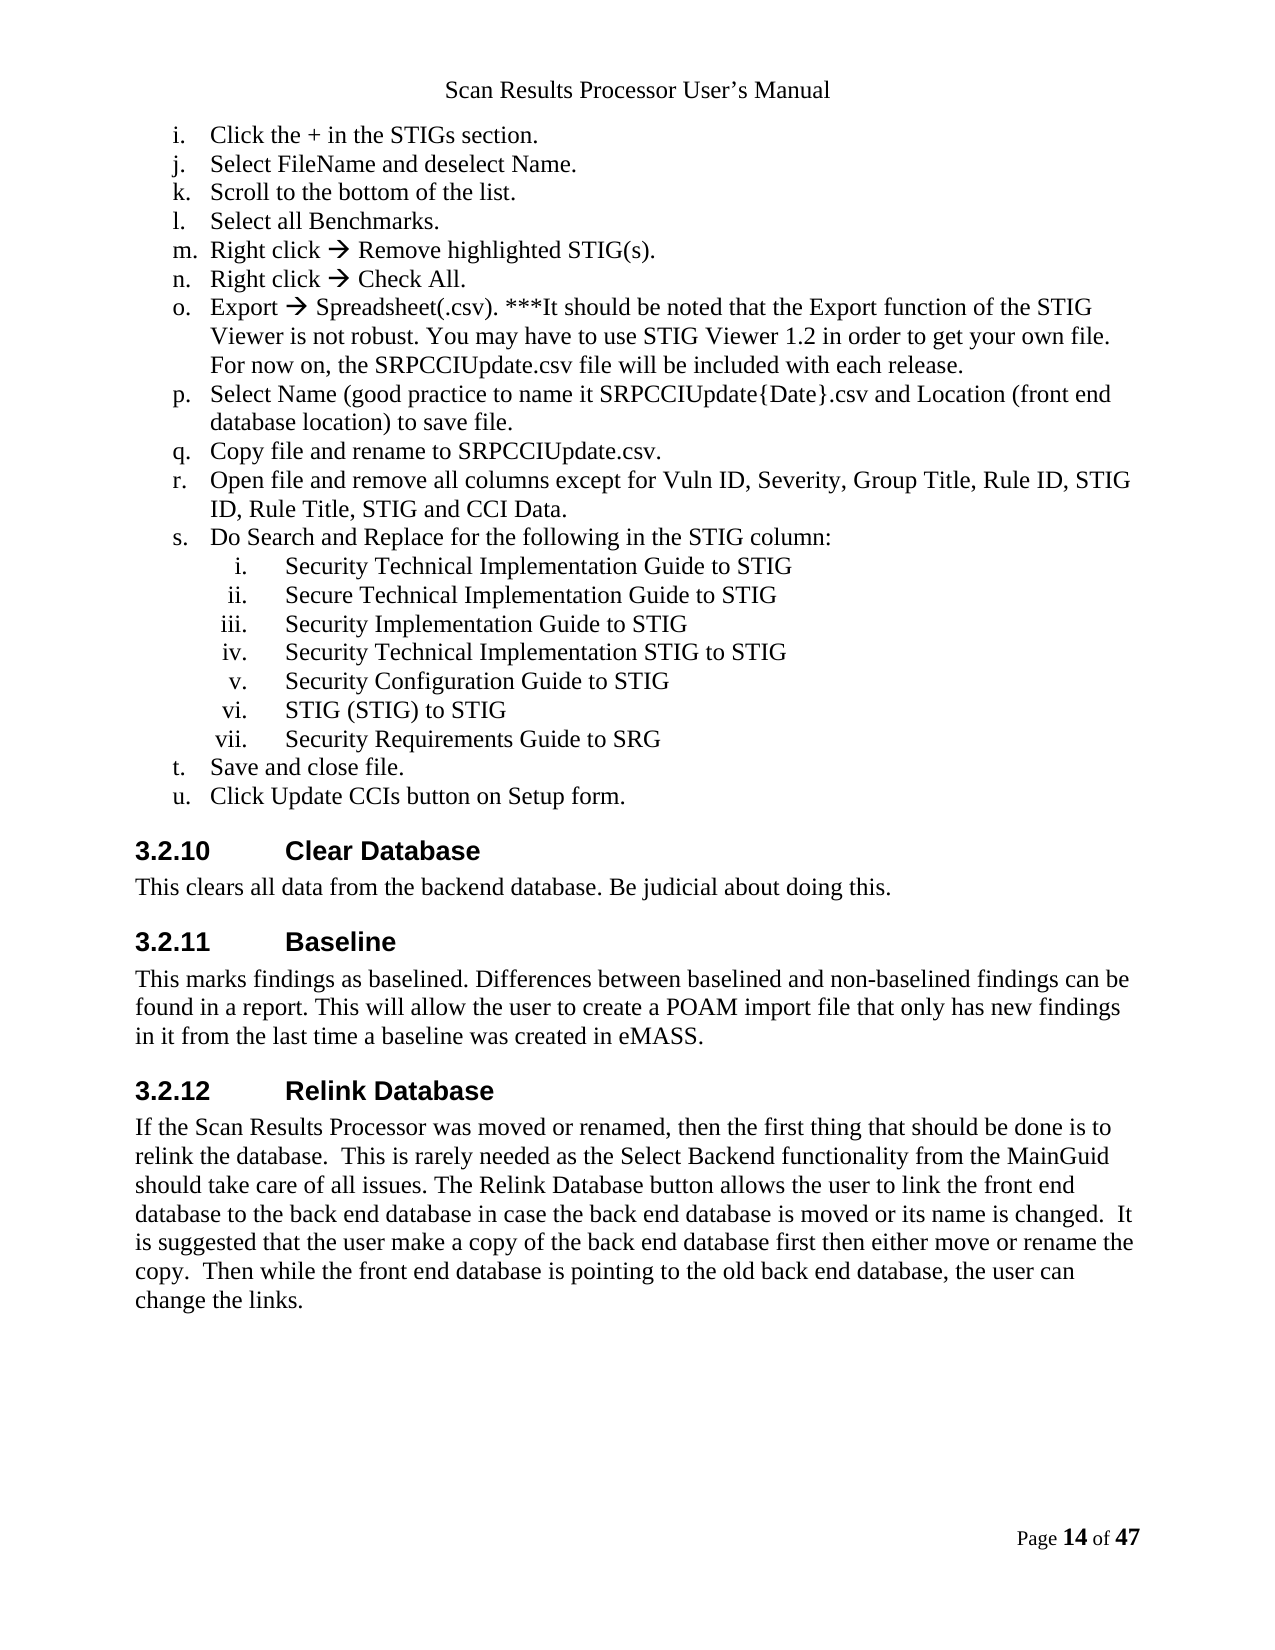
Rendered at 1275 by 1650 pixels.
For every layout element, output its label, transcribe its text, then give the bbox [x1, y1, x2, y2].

subtitle Clear Database [135, 835, 1140, 866]
list Scroll to the bottom of the list. [172, 177, 1140, 206]
list Select FileName and deselect Name. [172, 149, 1140, 177]
text If the Scan Results Processor was moved or renamed, then the first thing that should be done is to relink the database. This is rarely needed as the Select Backend functionality from the MainGuid should take care of all issues. The Relink Database button allows the user to link the front end database to the back end database in case the back end database is moved or its name is changed. It is suggested that the user make a copy of the back end database first then either move or rename the copy. Then while the front end database is pointing to the old back end database, the user can change the links. [135, 1112, 1140, 1314]
subtitle Relink Database [135, 1075, 1140, 1106]
list Click the + in the STIGs section. [172, 120, 1140, 149]
list Copy file and rename to SRPCCIUpdate.csv. [172, 436, 1140, 465]
list Click Update CCIs button on Setup form. [172, 781, 1140, 810]
list Do Search and Replace for the following in the STIG column: [172, 522, 1140, 551]
list Export Spreadsheet(.csv). ***It should be noted that the Export function of the STIG Viewer is not robust. You may have to use STIG Viewer 1.2 in order to get your own file. For now on, the SRPCCIUpdate.csv file will be included with each release. [172, 292, 1140, 379]
list Security Implementation Guide to STIG [247, 609, 1140, 637]
text This marks findings as baselined. Differences between baselined and non-baselined findings can be found in a report. This will allow the user to create a POAM import file that only has new findings in it from the last time a baseline was created in eMASS. [135, 964, 1140, 1050]
list Security Configuration Guide to STIG [247, 666, 1140, 695]
list Right click Check All. [172, 264, 1140, 292]
list Secure Technical Implementation Guide to STIG [247, 580, 1140, 609]
list Select Name (good practice to name it SRPCCIUpdate{Date}.csv and Location (front end database location) to save file. [172, 379, 1140, 436]
list Right click Remove highlighted STIG(s). [172, 235, 1140, 264]
list Save and close file. [172, 752, 1140, 781]
text This clears all data from the backend database. Be judicial about doing this. [135, 872, 1140, 901]
list Security Requirements Guide to SRG [247, 724, 1140, 752]
list Select all Benchmarks. [172, 206, 1140, 235]
list Open file and remove all columns except for Vuln ID, Severity, Group Title, Rule ID, STIG ID, Rule Title, STIG and CCI Data. [172, 465, 1140, 522]
list Security Technical Implementation Guide to STIG [247, 551, 1140, 580]
list STIG (STIG) to STIG [247, 695, 1140, 724]
subtitle Baseline [135, 926, 1140, 957]
list Security Technical Implementation STIG to STIG [247, 637, 1140, 666]
